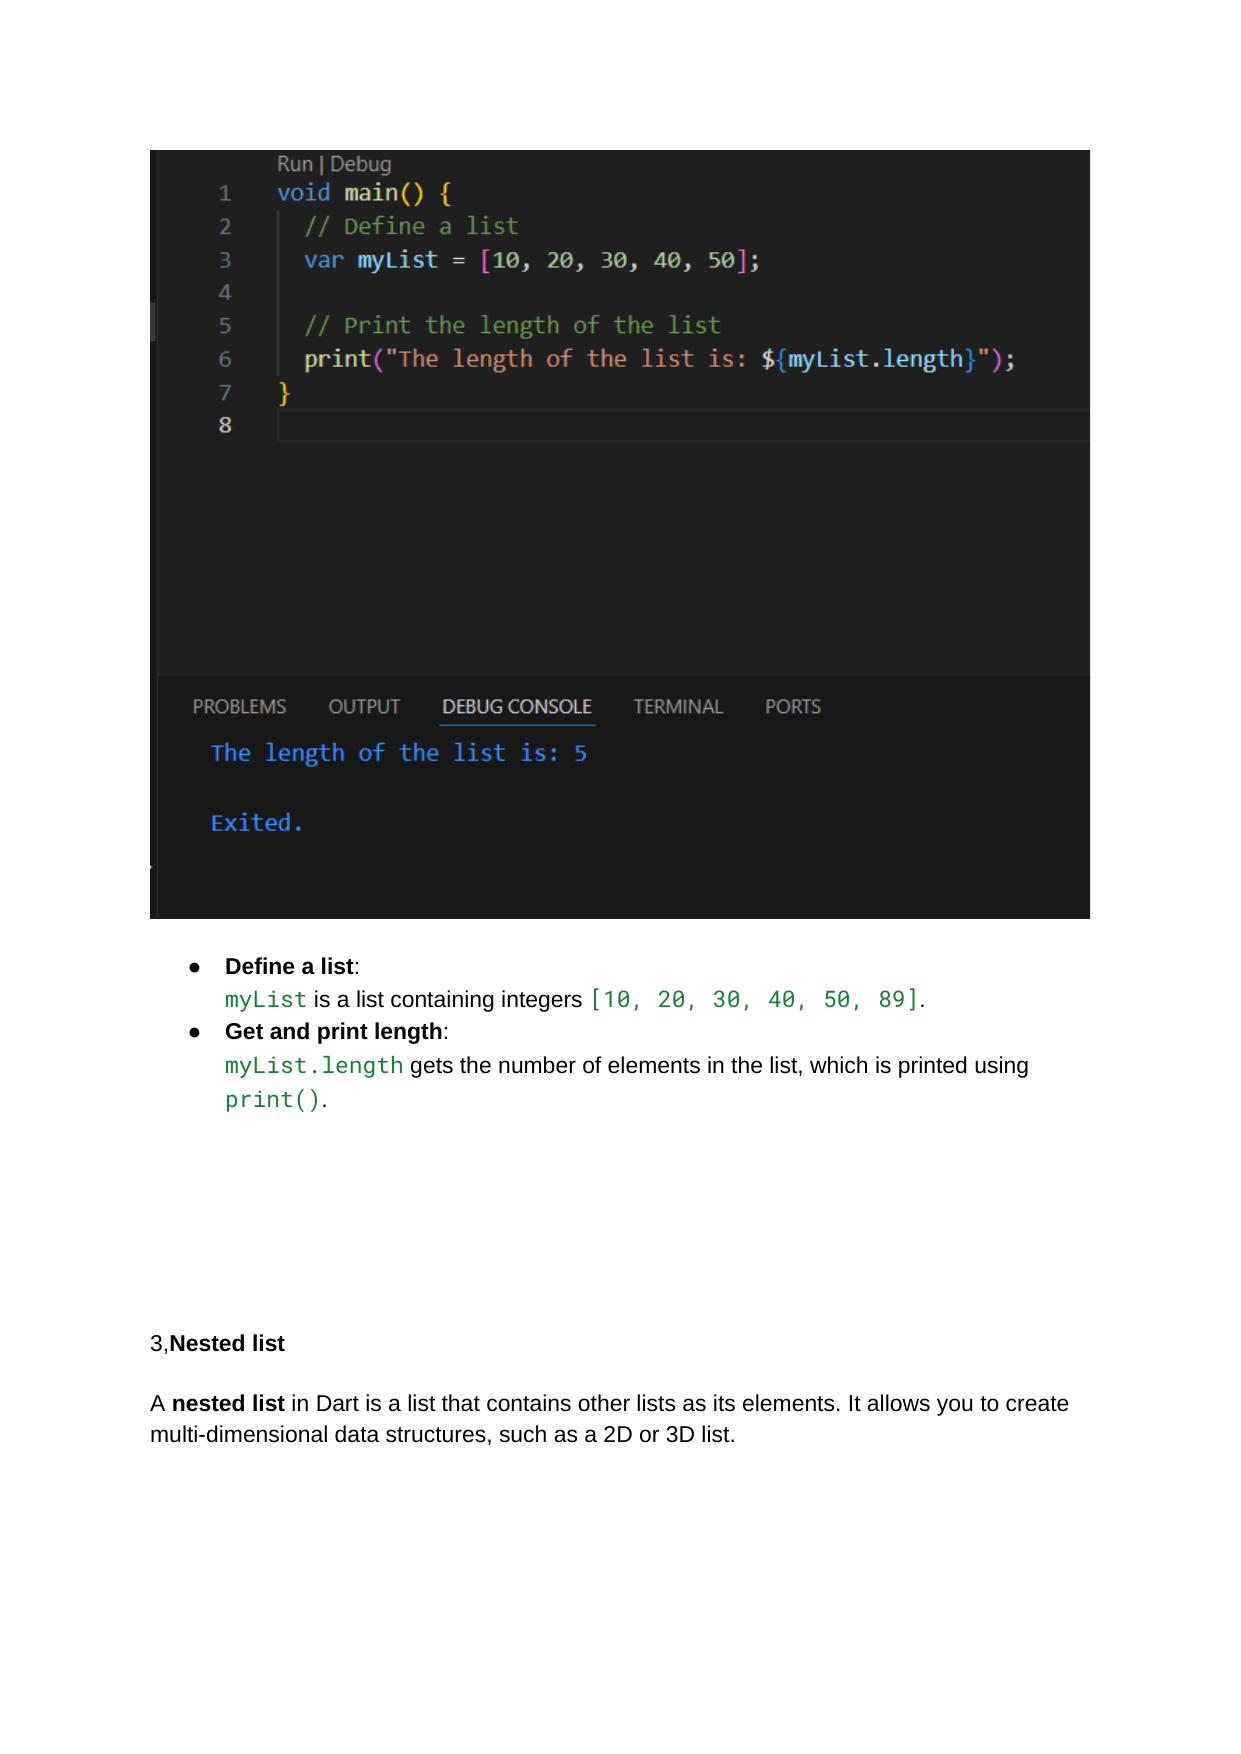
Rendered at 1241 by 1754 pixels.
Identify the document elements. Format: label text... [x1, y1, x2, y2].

picture [150, 150, 1091, 919]
text A nested list in Dart is a list that contains other lists as its elements. It allows you to create multi-dimensional data structures, such as a 2D or 3D list. [150, 1390, 1090, 1447]
list Get and print length: myList.length gets the number of elements in the list, which is printed using print(). [187, 1018, 1090, 1114]
text 3,Nested list [150, 1330, 1090, 1356]
list Define a list: myList is a list containing integers [10, 20, 30, 40, 50, 89]. [187, 953, 1090, 1014]
